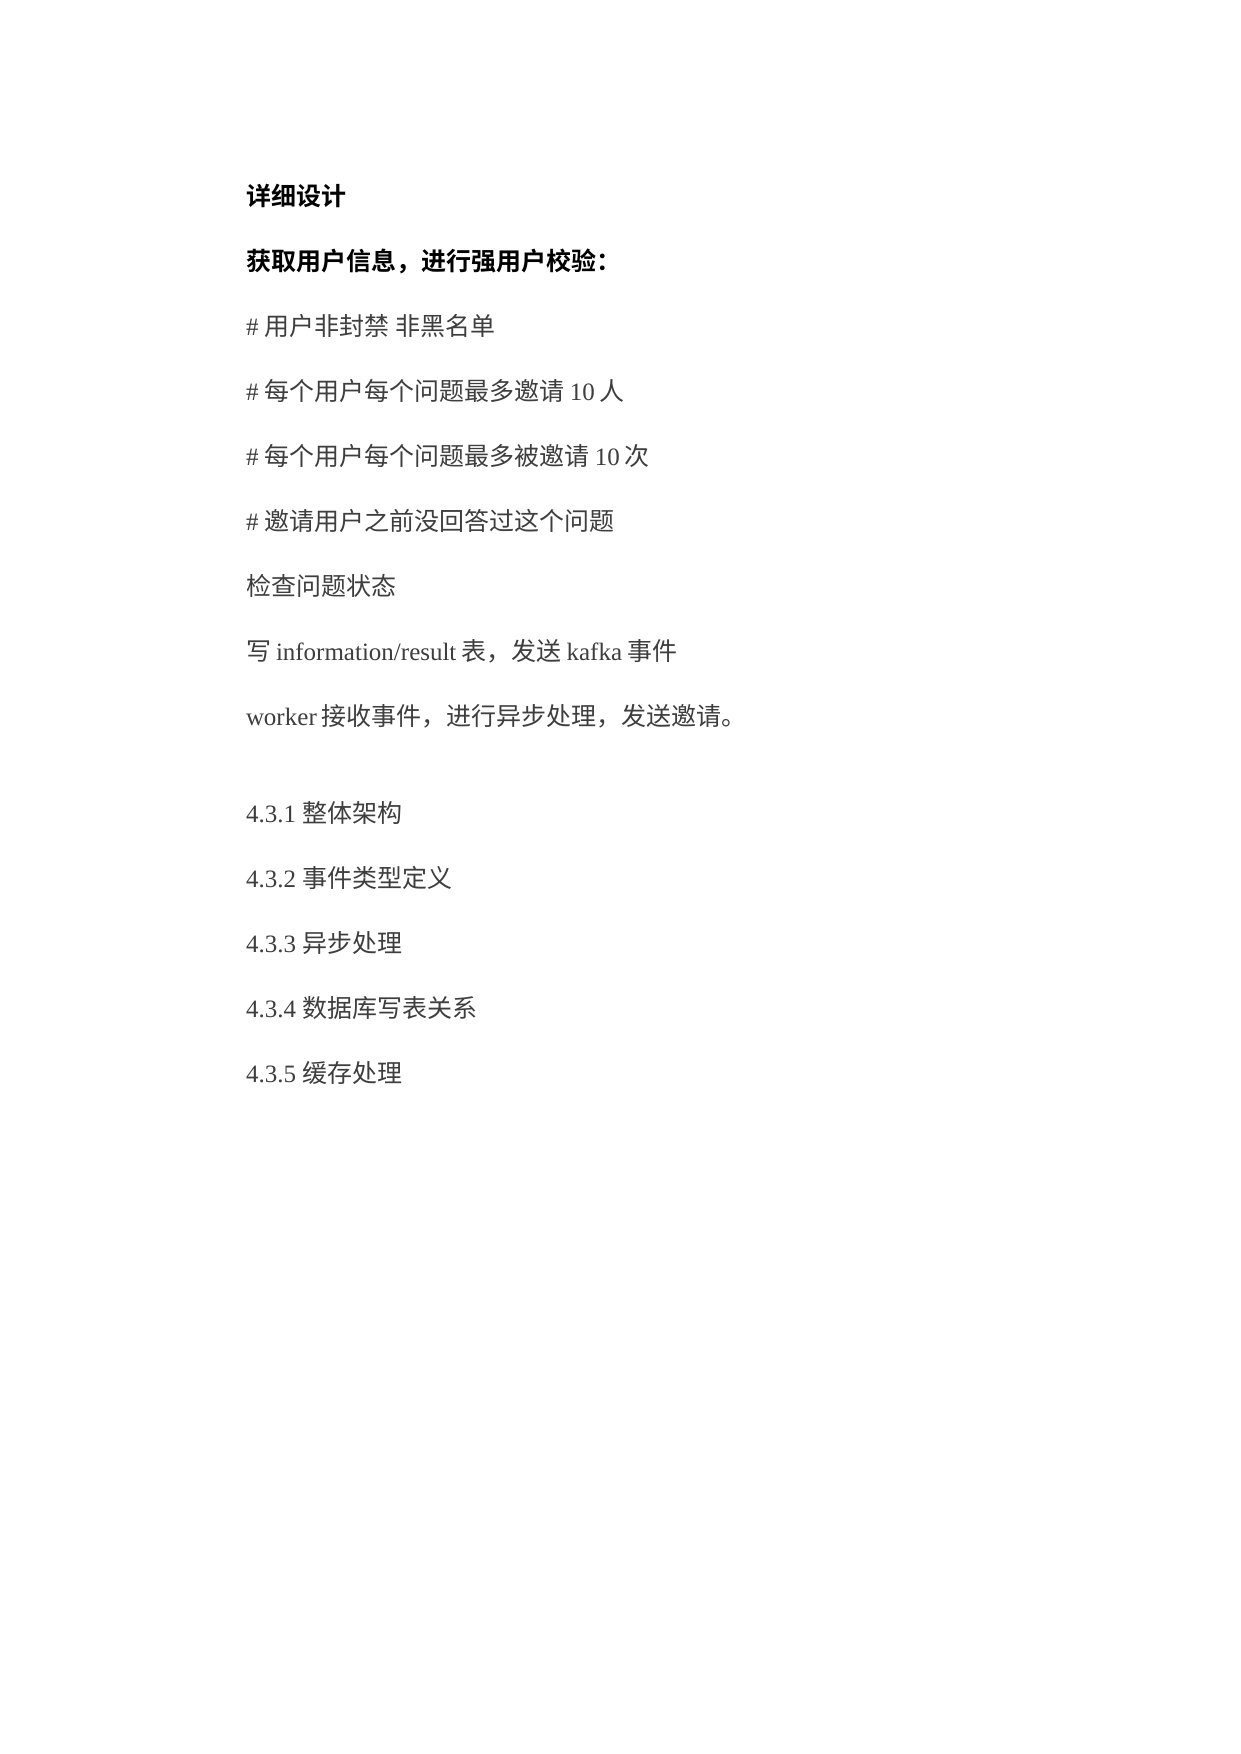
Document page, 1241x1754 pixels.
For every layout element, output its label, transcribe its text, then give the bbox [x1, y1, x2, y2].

text # 邀请用户之前没回答过这个问题 [187, 487, 1053, 552]
text 详细设计 [187, 162, 1053, 227]
text 4.3.5 缓存处理 [187, 1039, 1053, 1104]
text # 用户非封禁 非黑名单 [187, 292, 1053, 357]
text 4.3.4 数据库写表关系 [187, 974, 1053, 1039]
text 4.3.3 异步处理 [187, 909, 1053, 974]
text # 每个用户每个问题最多被邀请10次 [187, 422, 1053, 487]
text 检查问题状态 [187, 552, 1053, 617]
text 4.3.2 事件类型定义 [187, 844, 1053, 909]
text 获取用户信息，进行强用户校验： [187, 227, 1053, 292]
text worker接收事件，进行异步处理，发送邀请。 [187, 682, 1053, 747]
text 4.3.1 整体架构 [187, 779, 1053, 844]
text # 每个用户每个问题最多邀请10人 [187, 357, 1053, 422]
text 写information/result表，发送kafka事件 [187, 617, 1053, 682]
